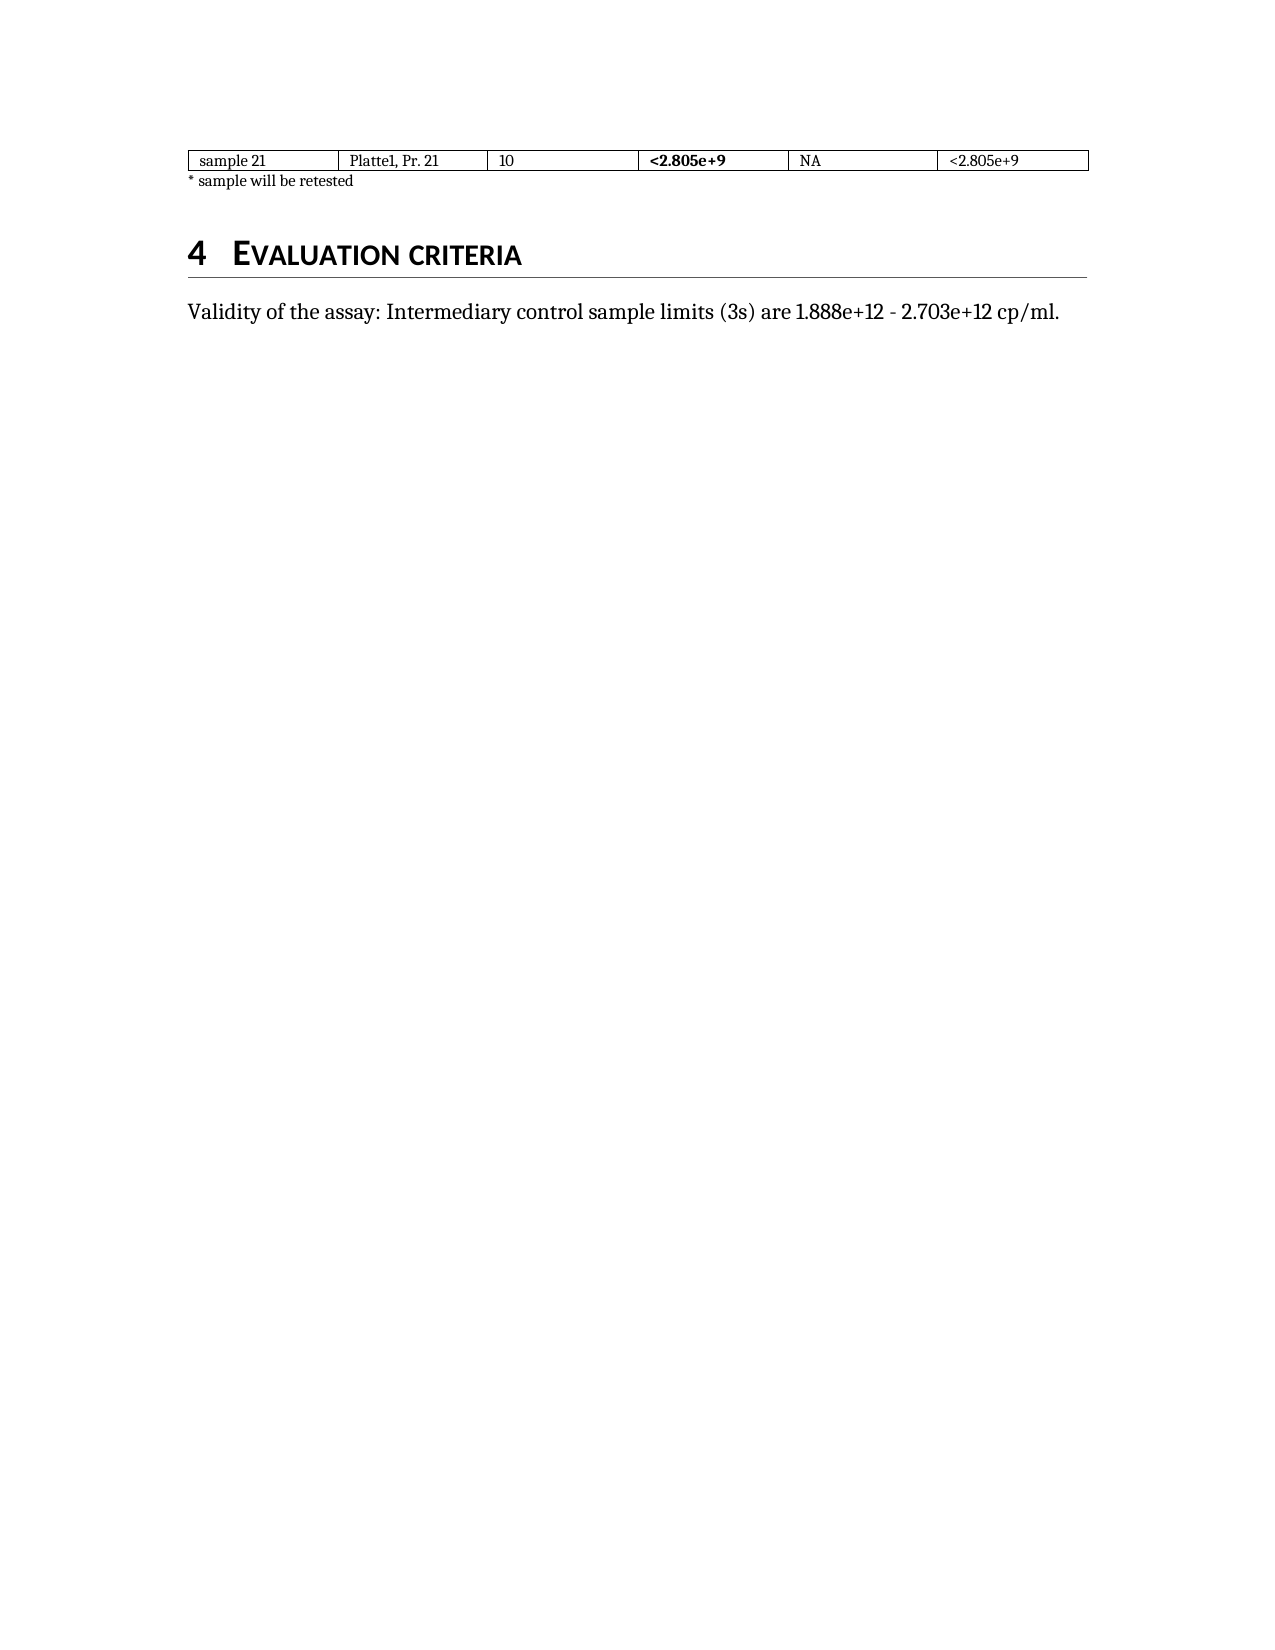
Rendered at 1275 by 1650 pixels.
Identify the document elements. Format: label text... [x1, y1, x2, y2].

table_cell 10 [488, 151, 638, 170]
table_cell <2.805e+9 [938, 151, 1088, 170]
text Validity of the assay: Intermediary control sample limits (3s) are 1.888e+12 - 2.703e+12 cp/ml. [187, 299, 1087, 325]
text * sample will be retested [187, 171, 1087, 190]
table_cell NA [789, 151, 937, 170]
table_cell sample 21 [189, 151, 338, 170]
table_cell <2.805e+9 [639, 151, 788, 170]
table_cell Platte1, Pr. 21 [339, 151, 487, 170]
subtitle Evaluation criteria [187, 229, 1087, 278]
